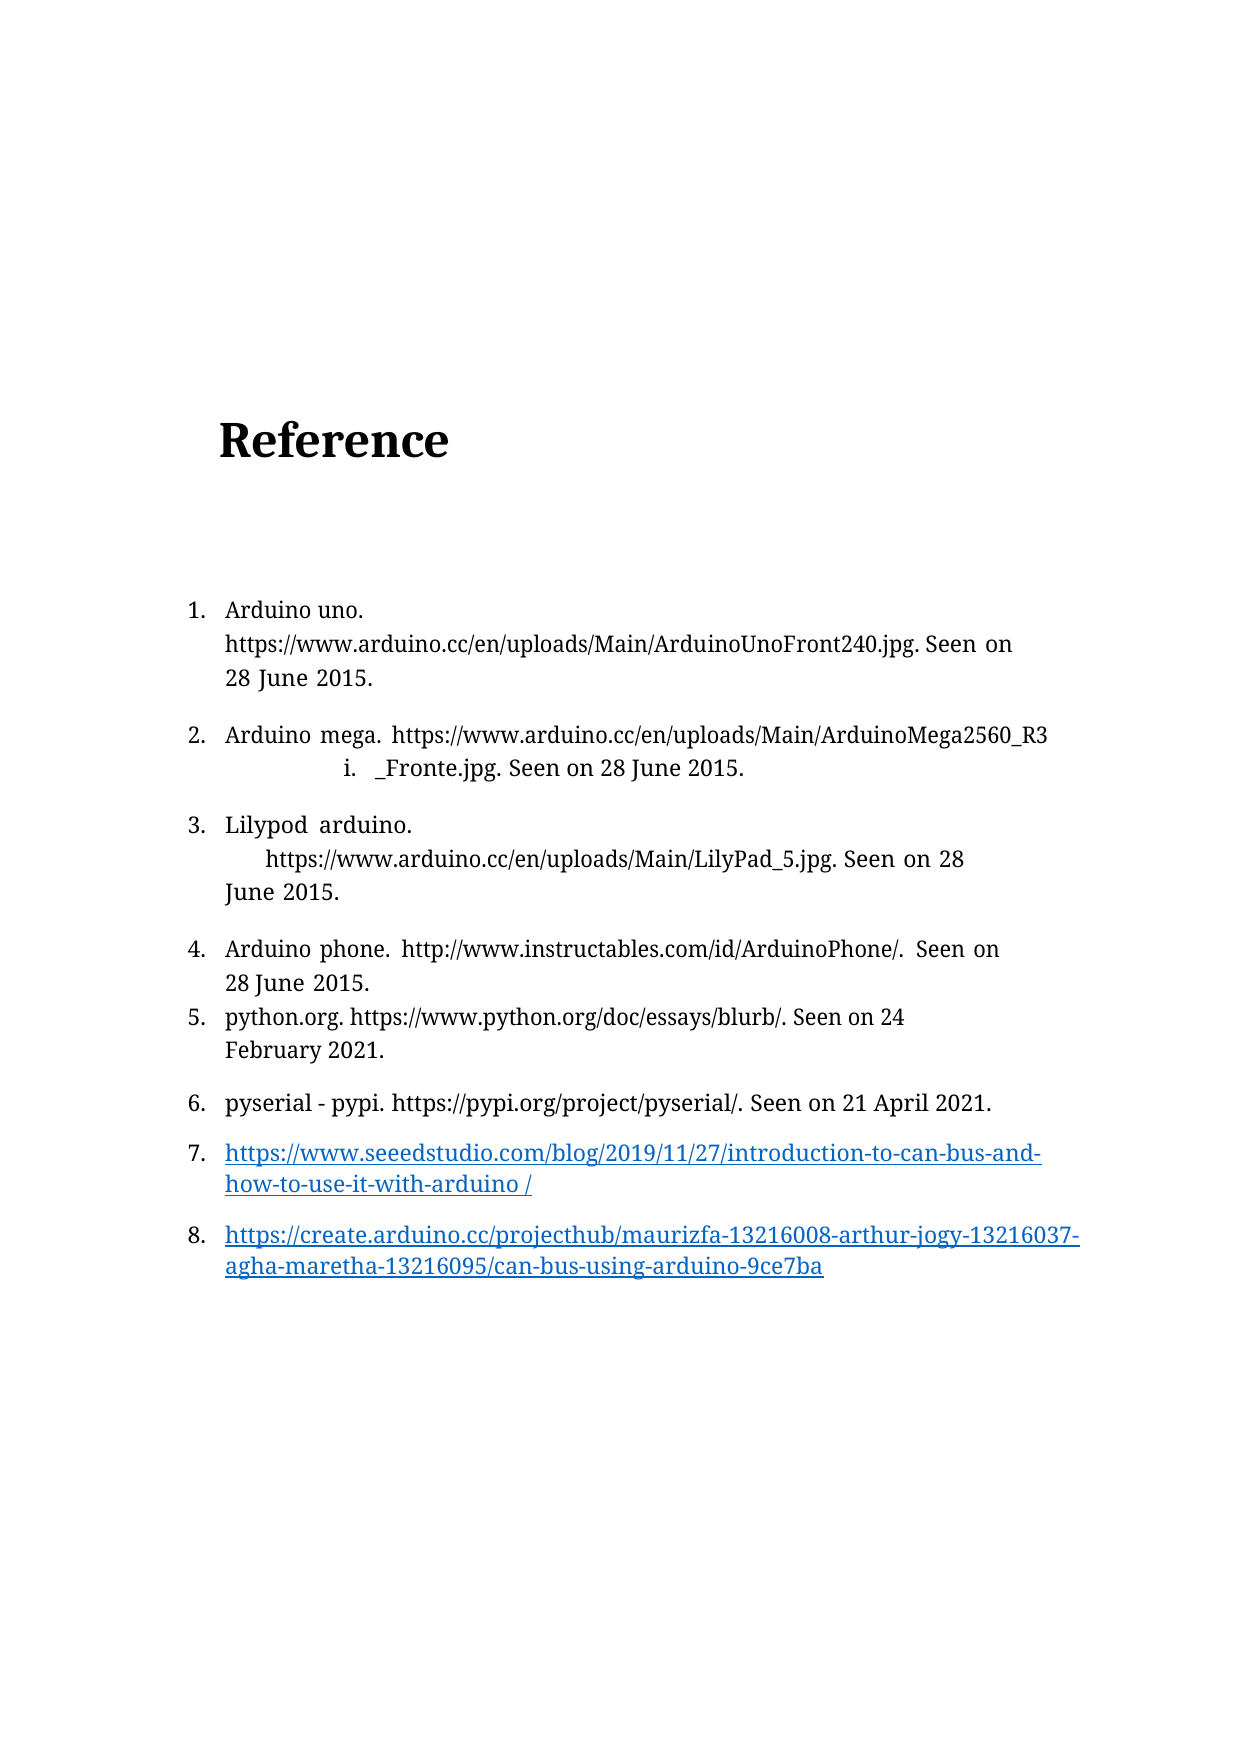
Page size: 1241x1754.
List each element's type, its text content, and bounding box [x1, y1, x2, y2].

list _Fronte.jpg. Seen on 28 June 2015. [356, 752, 1090, 784]
list https://www.seeedstudio.com/blog/2019/11/27/introduction-to-can-bus-and-how-to-use-it-with-arduino / [187, 1137, 1090, 1200]
subtitle Reference [219, 411, 1090, 470]
list Lilypod arduino. https://www.arduino.cc/en/uploads/Main/LilyPad_5.jpg. Seen on 28 June 2015. [187, 809, 1006, 907]
list python.org. https://www.python.org/doc/essays/blurb/. Seen on 24 February 2021. [187, 1001, 1006, 1066]
list https://create.arduino.cc/projecthub/maurizfa-13216008-arthur-jogy-13216037-agha-maretha-13216095/can-bus-using-arduino-9ce7ba [187, 1218, 1090, 1281]
list Arduino uno. https://www.arduino.cc/en/uploads/Main/ArduinoUnoFront240.jpg. Seen on 28 June 2015. [187, 594, 1046, 693]
list pyserial - pypi. https://pypi.org/project/pyserial/. Seen on 21 April 2021. [187, 1087, 1090, 1118]
list Arduino phone. http://www.instructables.com/id/ArduinoPhone/. Seen on 28 June 2015. [187, 933, 1006, 998]
list Arduino mega. https://www.arduino.cc/en/uploads/Main/ArduinoMega2560_R3 [187, 719, 1090, 750]
